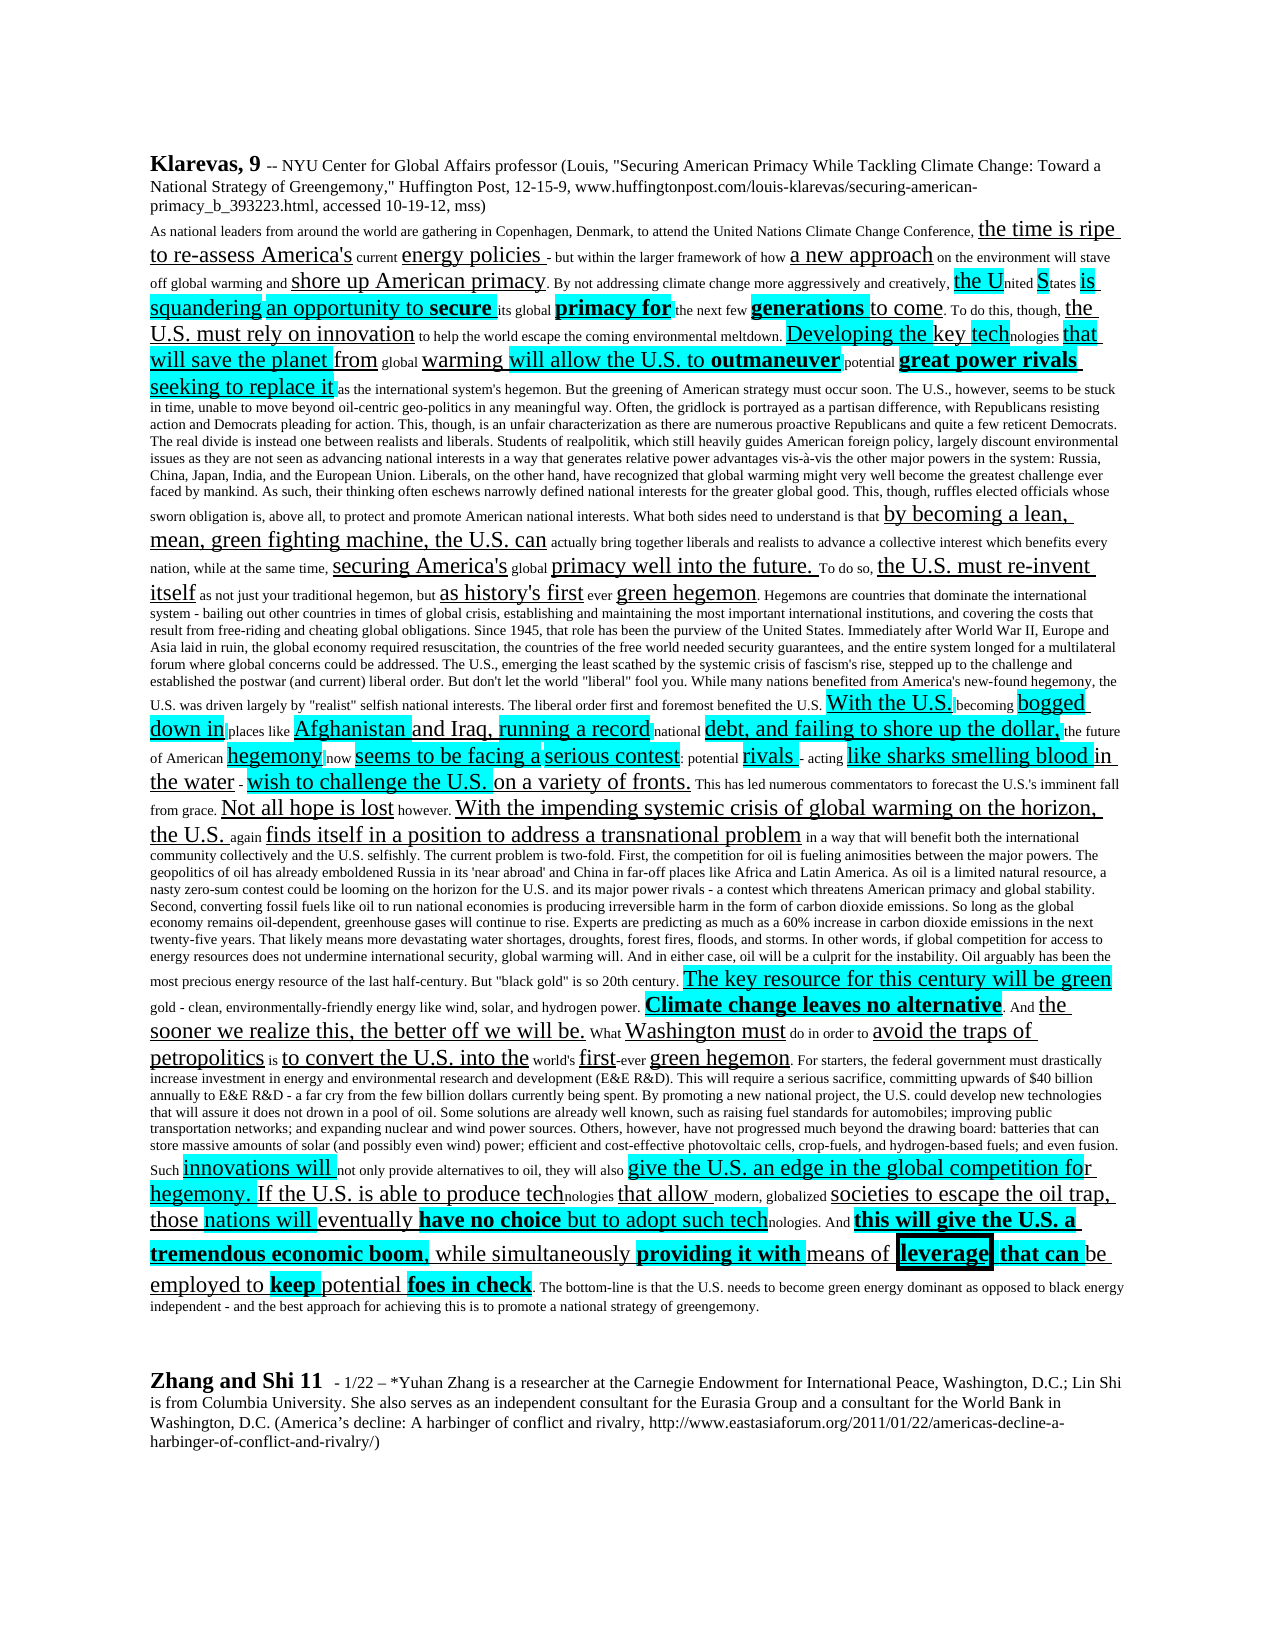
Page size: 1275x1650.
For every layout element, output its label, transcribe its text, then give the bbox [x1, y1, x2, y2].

text Klarevas, 9 -- NYU Center for Global Affairs professor (Louis, "Securing American Primacy While Tackling Climate Change: Toward a National Strategy of Greengemony," Huffington Post, 12-15-9, www.huffingtonpost.com/louis-klarevas/securing-american-primacy_b_393223.html, accessed 10-19-12, mss) [150, 150, 1125, 215]
text As national leaders from around the world are gathering in Copenhagen, Denmark, to attend the United Nations Climate Change Conference, the time is ripe to re-assess America's current energy policies - but within the larger framework of how a new approach on the environment will stave off global warming and shore up American primacy. By not addressing climate change more aggressively and creatively, the United States is squandering an opportunity to secure its global primacy for the next few generations to come. To do this, though, the U.S. must rely on innovation to help the world escape the coming environmental meltdown. Developing the key technologies that will save the planet from global warming will allow the U.S. to outmaneuver potential great power rivals seeking to replace it as the international system's hegemon. But the greening of American strategy must occur soon. The U.S., however, seems to be stuck in time, unable to move beyond oil-centric geo-politics in any meaningful way. Often, the gridlock is portrayed as a partisan difference, with Republicans resisting action and Democrats pleading for action. This, though, is an unfair characterization as there are numerous proactive Republicans and quite a few reticent Democrats. The real divide is instead one between realists and liberals. Students of realpolitik, which still heavily guides American foreign policy, largely discount environmental issues as they are not seen as advancing national interests in a way that generates relative power advantages vis-à-vis the other major powers in the system: Russia, China, Japan, India, and the European Union. Liberals, on the other hand, have recognized that global warming might very well become the greatest challenge ever faced by mankind. As such, their thinking often eschews narrowly defined national interests for the greater global good. This, though, ruffles elected officials whose sworn obligation is, above all, to protect and promote American national interests. What both sides need to understand is that by becoming a lean, mean, green fighting machine, the U.S. can actually bring together liberals and realists to advance a collective interest which benefits every nation, while at the same time, securing America's global primacy well into the future. To do so, the U.S. must re-invent itself as not just your traditional hegemon, but as history's first ever green hegemon. Hegemons are countries that dominate the international system - bailing out other countries in times of global crisis, establishing and maintaining the most important international institutions, and covering the costs that result from free-riding and cheating global obligations. Since 1945, that role has been the purview of the United States. Immediately after World War II, Europe and Asia laid in ruin, the global economy required resuscitation, the countries of the free world needed security guarantees, and the entire system longed for a multilateral forum where global concerns could be addressed. The U.S., emerging the least scathed by the systemic crisis of fascism's rise, stepped up to the challenge and established the postwar (and current) liberal order. But don't let the world "liberal" fool you. While many nations benefited from America's new-found hegemony, the U.S. was driven largely by "realist" selfish national interests. The liberal order first and foremost benefited the U.S. With the U.S. becoming bogged down in places like Afghanistan and Iraq, running a record national debt, and failing to shore up the dollar, the future of American hegemony now seems to be facing a serious contest: potential rivals - acting like sharks smelling blood in the water - wish to challenge the U.S. on a variety of fronts. This has led numerous commentators to forecast the U.S.'s imminent fall from grace. Not all hope is lost however. With the impending systemic crisis of global warming on the horizon, the U.S. again finds itself in a position to address a transnational problem in a way that will benefit both the international community collectively and the U.S. selfishly. The current problem is two-fold. First, the competition for oil is fueling animosities between the major powers. The geopolitics of oil has already emboldened Russia in its 'near abroad' and China in far-off places like Africa and Latin America. As oil is a limited natural resource, a nasty zero-sum contest could be looming on the horizon for the U.S. and its major power rivals - a contest which threatens American primacy and global stability. Second, converting fossil fuels like oil to run national economies is producing irreversible harm in the form of carbon dioxide emissions. So long as the global economy remains oil-dependent, greenhouse gases will continue to rise. Experts are predicting as much as a 60% increase in carbon dioxide emissions in the next twenty-five years. That likely means more devastating water shortages, droughts, forest fires, floods, and storms. In other words, if global competition for access to energy resources does not undermine international security, global warming will. And in either case, oil will be a culprit for the instability. Oil arguably has been the most precious energy resource of the last half-century. But "black gold" is so 20th century. The key resource for this century will be green gold - clean, environmentally-friendly energy like wind, solar, and hydrogen power. Climate change leaves no alternative. And the sooner we realize this, the better off we will be. What Washington must do in order to avoid the traps of petropolitics is to convert the U.S. into the world's first-ever green hegemon. For starters, the federal government must drastically increase investment in energy and environmental research and development (E&E R&D). This will require a serious sacrifice, committing upwards of $40 billion annually to E&E R&D - a far cry from the few billion dollars currently being spent. By promoting a new national project, the U.S. could develop new technologies that will assure it does not drown in a pool of oil. Some solutions are already well known, such as raising fuel standards for automobiles; improving public transportation networks; and expanding nuclear and wind power sources. Others, however, have not progressed much beyond the drawing board: batteries that can store massive amounts of solar (and possibly even wind) power; efficient and cost-effective photovoltaic cells, crop-fuels, and hydrogen-based fuels; and even fusion. Such innovations will not only provide alternatives to oil, they will also give the U.S. an edge in the global competition for hegemony. If the U.S. is able to produce technologies that allow modern, globalized societies to escape the oil trap, those nations will eventually have no choice but to adopt such technologies. And this will give the U.S. a tremendous economic boom, while simultaneously providing it with means of leverage that can be employed to keep potential foes in check. The bottom-line is that the U.S. needs to become green energy dominant as opposed to black energy independent - and the best approach for achieving this is to promote a national strategy of greengemony. [150, 215, 1125, 1314]
text Zhang and Shi 11 - 1/22 – *Yuhan Zhang is a researcher at the Carnegie Endowment for International Peace, Washington, D.C.; Lin Shi is from Columbia University. She also serves as an independent consultant for the Eurasia Group and a consultant for the World Bank in Washington, D.C. (America’s decline: A harbinger of conflict and rivalry, http://www.eastasiaforum.org/2011/01/22/americas-decline-a-harbinger-of-conflict-and-rivalry/) [150, 1367, 1125, 1451]
